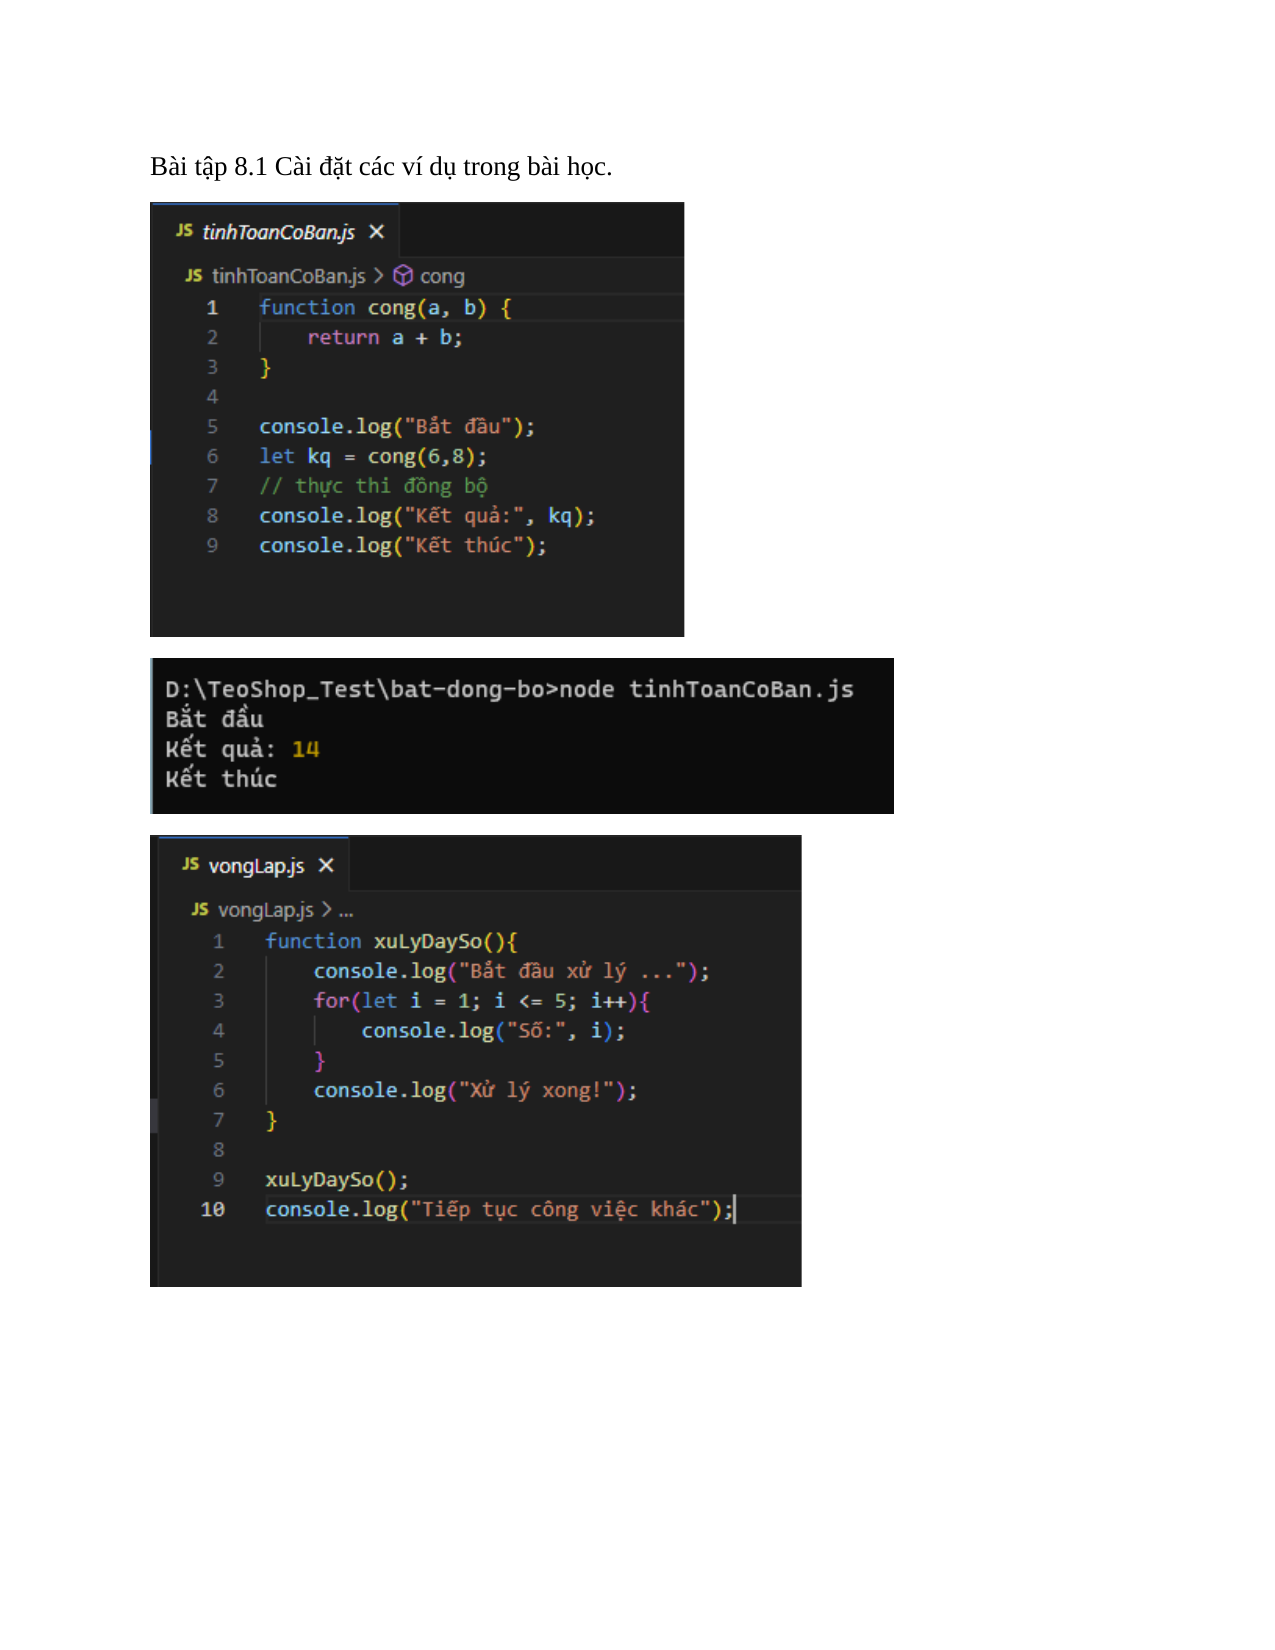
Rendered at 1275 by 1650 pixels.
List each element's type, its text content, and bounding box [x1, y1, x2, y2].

picture [150, 202, 685, 637]
text Bài tập 8.1 Cài đặt các ví dụ trong bài học. [150, 150, 1125, 181]
picture [150, 835, 802, 1287]
picture [150, 658, 894, 814]
